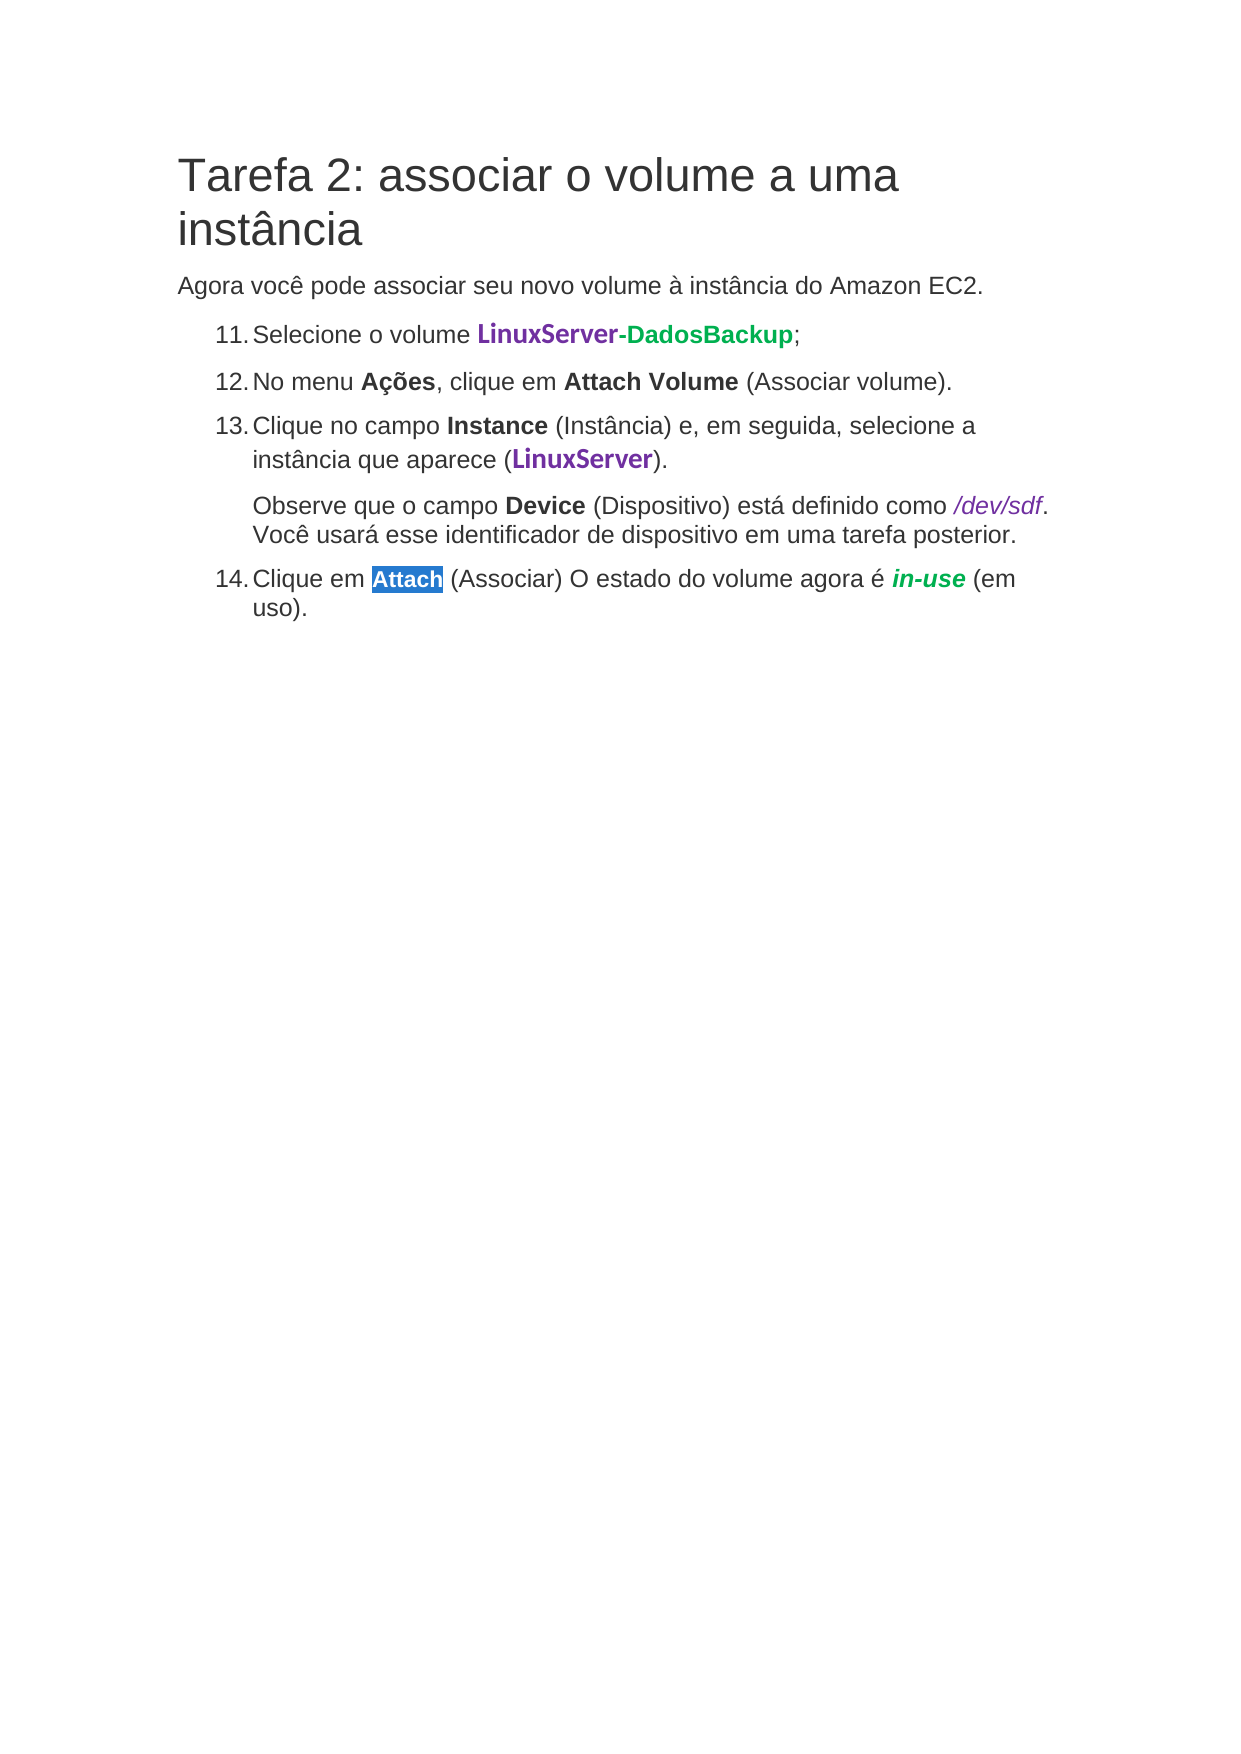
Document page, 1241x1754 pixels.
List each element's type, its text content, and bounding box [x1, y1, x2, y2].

text Tarefa 2: associar o volume a uma instância [177, 148, 1063, 256]
list Selecione o volume LinuxServer-DadosBackup; [215, 316, 1063, 351]
list No menu Ações, clique em Attach Volume (Associar volume). [215, 367, 1063, 396]
text Observe que o campo Device (Dispositivo) está definido como /dev/sdf. Você usará esse identificador de dispositivo em uma tarefa posterior. [252, 491, 1063, 549]
list Clique no campo Instance (Instância) e, em seguida, selecione a instância que aparece (LinuxServer). [215, 411, 1063, 476]
text Agora você pode associar seu novo volume à instância do Amazon EC2. [177, 271, 1063, 300]
list Clique em Attach (Associar) O estado do volume agora é in-use (em uso). [215, 564, 1063, 622]
